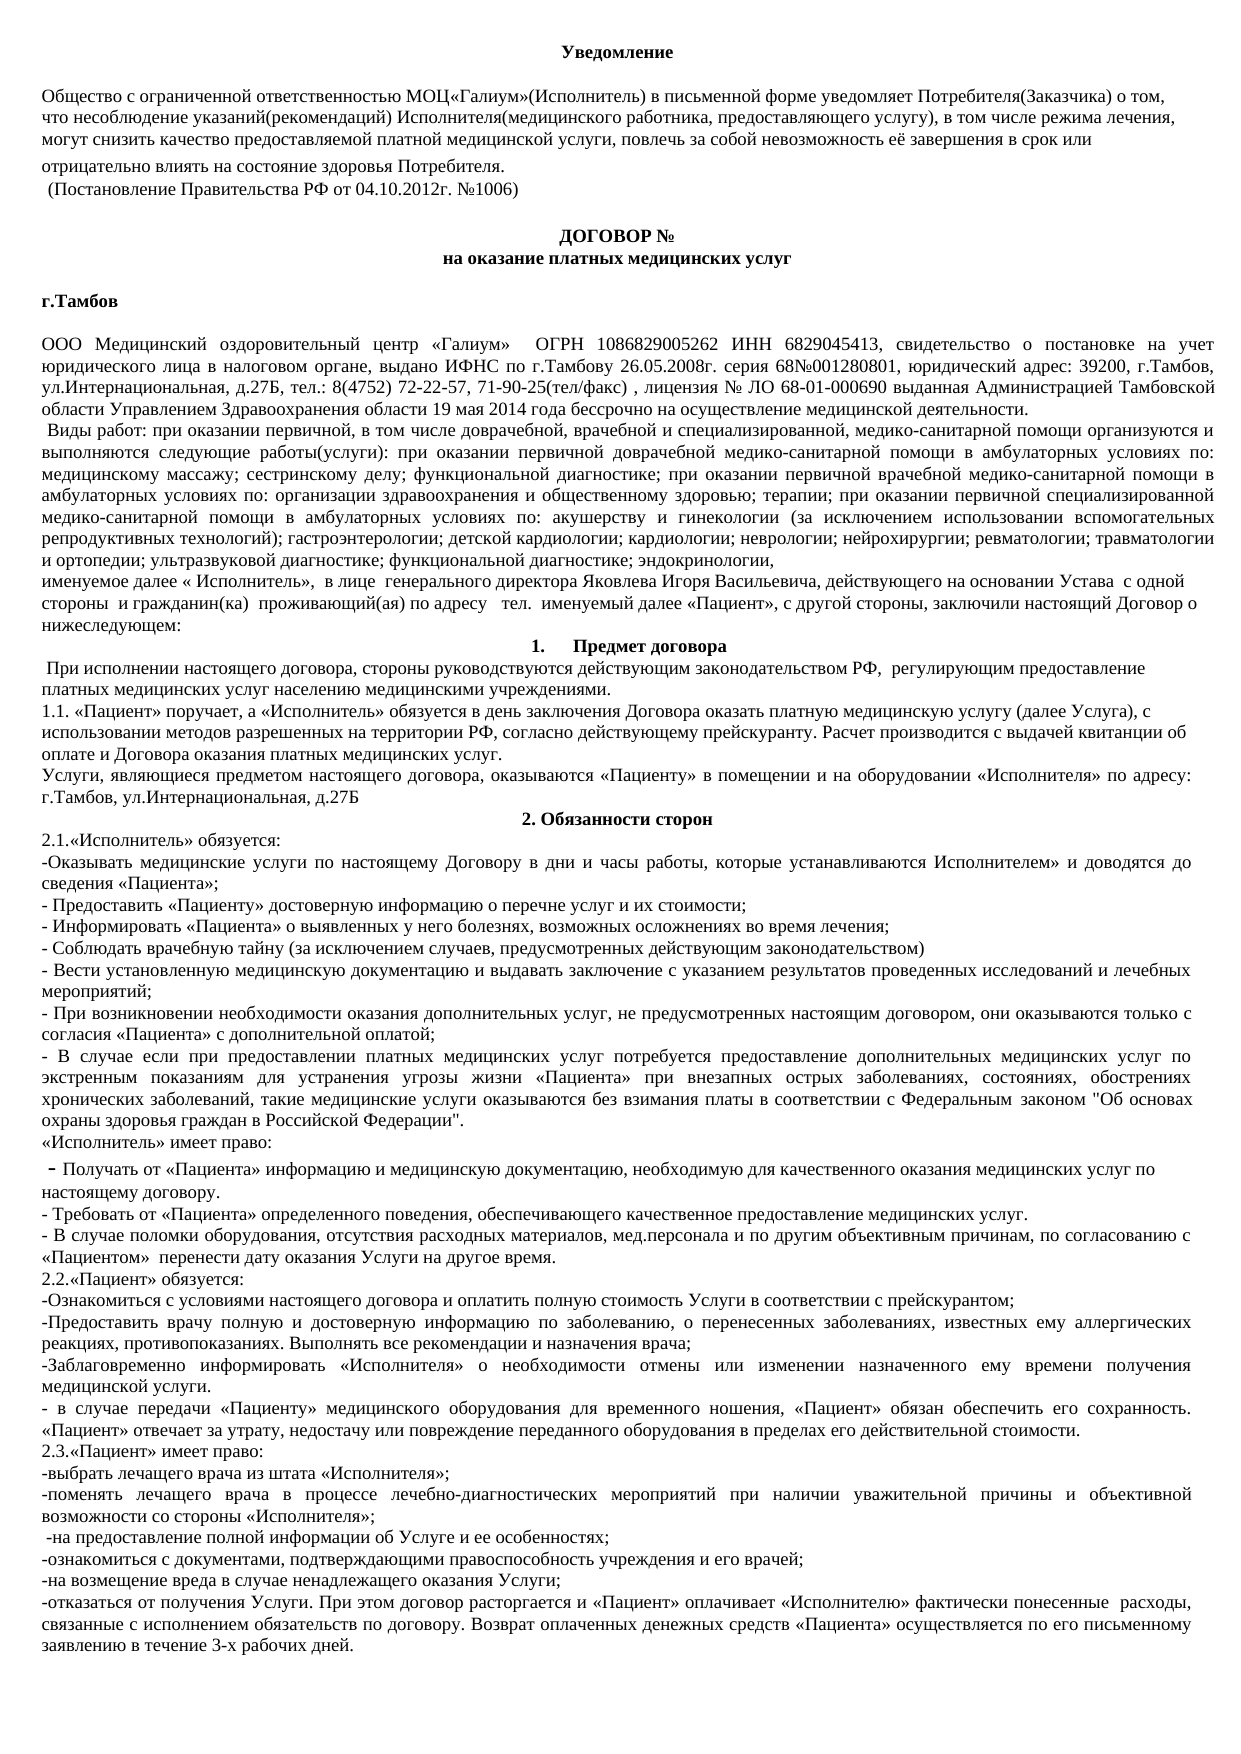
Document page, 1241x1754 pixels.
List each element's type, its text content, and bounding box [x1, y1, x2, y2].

text -на возмещение вреда в случае ненадлежащего оказания Услуги; [41, 1569, 1193, 1591]
text ООО Медицинский оздоровительный центр «Галиум» ОГРН 1086829005262 ИНН 6829045413, свидетельство о постановке на учет юридического лица в налоговом органе, выдано ИФНС по г.Тамбову 26.05.2008г. серия 68№001280801, юридический адрес: 39200, г.Тамбов, ул.Интернациональная, д.27Б, тел.: 8(4752) 72-22-57, 71-90-25(тел/факс) , лицензия № ЛО 68-01-000690 выданная Администрацией Тамбовской области Управлением Здравоохранения области 19 мая 2014 года бессрочно на осуществление медицинской деятельности. [41, 333, 1216, 419]
text «Исполнитель» имеет право: [41, 1131, 1193, 1152]
text - в случае передачи «Пациенту» медицинского оборудования для временного ношения, «Пациент» обязан обеспечить его сохранность. «Пациент» отвечает за утрату, недостачу или повреждение переданного оборудования в пределах его действительной стоимости. [41, 1397, 1193, 1440]
text - В случае поломки оборудования, отсутствия расходных материалов, мед.персонала и по другим объективным причинам, по согласованию с «Пациентом» перенести дату оказания Услуги на другое время. [41, 1224, 1193, 1267]
text -поменять лечащего врача в процессе лечебно-диагностических мероприятий при наличии уважительной причины и объективной возможности со стороны «Исполнителя»; [41, 1483, 1193, 1526]
text 1.1. «Пациент» поручает, а «Исполнитель» обязуется в день заключения Договора оказать платную медицинскую услугу (далее Услуга), с использовании методов разрешенных на территории РФ, согласно действующему прейскуранту. Расчет производится с выдачей квитанции об оплате и Договора оказания платных медицинских услуг. [41, 700, 1193, 764]
text 2.1.«Исполнитель» обязуется: [41, 829, 1193, 851]
text г.Тамбов [41, 290, 1193, 312]
text ДОГОВОР № [41, 225, 1193, 247]
text 1. Предмет договора [41, 635, 1216, 657]
text - Требовать от «Пациента» определенного поведения, обеспечивающего качественное предоставление медицинских услуг. [41, 1203, 1193, 1224]
text - Информировать «Пациента» о выявленных у него болезнях, возможных осложнениях во время лечения; [41, 915, 1193, 937]
text именуемое далее « Исполнитель», в лице генерального директора Яковлева Игоря Васильевича, действующего на основании Устава с одной стороны и гражданин(ка) проживающий(ая) по адресу тел. именуемый далее «Пациент», с другой стороны, заключили настоящий Договор о нижеследующем: [41, 570, 1216, 635]
text - Вести установленную медицинскую документацию и выдавать заключение с указанием результатов проведенных исследований и лечебных мероприятий; [41, 958, 1193, 1002]
text (Постановление Правительства РФ от 04.10.2012г. №1006) [41, 178, 1193, 199]
text - В случае если при предоставлении платных медицинских услуг потребуется предоставление дополнительных медицинских услуг по экстренным показаниям для устранения угрозы жизни «Пациента» при внезапных острых заболеваниях, состояниях, обострениях хронических заболеваний, такие медицинские услуги оказываются без взимания платы в соответствии с Федеральным законом "Об основах охраны здоровья граждан в Российской Федерации". [41, 1045, 1193, 1131]
text -Предоставить врачу полную и достоверную информацию по заболеванию, о перенесенных заболеваниях, известных ему аллергических реакциях, противопоказаниях. Выполнять все рекомендации и назначения врача; [41, 1311, 1193, 1354]
text - При возникновении необходимости оказания дополнительных услуг, не предусмотренных настоящим договором, они оказываются только с согласия «Пациента» с дополнительной оплатой; [41, 1002, 1193, 1045]
text -отказаться от получения Услуги. При этом договор расторгается и «Пациент» оплачивает «Исполнителю» фактически понесенные расходы, связанные с исполнением обязательств по договору. Возврат оплаченных денежных средств «Пациента» осуществляется по его письменному заявлению в течение 3-х рабочих дней. [41, 1591, 1193, 1656]
text -ознакомиться с документами, подтверждающими правоспособность учреждения и его врачей; [41, 1548, 1193, 1569]
text 2. Обязанности сторон [41, 807, 1193, 829]
text 2.2.«Пациент» обязуется: [41, 1267, 1193, 1289]
text При исполнении настоящего договора, стороны руководствуются действующим законодательством РФ, регулирующим предоставление платных медицинских услуг населению медицинскими учреждениями. [41, 657, 1216, 700]
text Общество с ограниченной ответственностью МОЦ«Галиум»(Исполнитель) в письменной форме уведомляет Потребителя(Заказчика) о том, что несоблюдение указаний(рекомендаций) Исполнителя(медицинского работника, предоставляющего услугу), в том числе режима лечения, могут снизить качество предоставляемой платной медицинской услуги, повлечь за собой невозможность её завершения в срок или отрицательно влиять на состояние здоровья Потребителя. [41, 84, 1193, 178]
text Виды работ: при оказании первичной, в том числе доврачебной, врачебной и специализированной, медико-санитарной помощи организуются и выполняются следующие работы(услуги): при оказании первичной доврачебной медико-санитарной помощи в амбулаторных условиях по: медицинскому массажу; сестринскому делу; функциональной диагностике; при оказании первичной врачебной медико-санитарной помощи в амбулаторных условиях по: организации здравоохранения и общественному здоровью; терапии; при оказании первичной специализированной медико-санитарной помощи в амбулаторных условиях по: акушерству и гинекологии (за исключением использовании вспомогательных репродуктивных технологий); гастроэнтерологии; детской кардиологии; кардиологии; неврологии; нейрохирургии; ревматологии; травматологии и ортопедии; ультразвуковой диагностике; функциональной диагностике; эндокринологии, [41, 419, 1216, 570]
text -Ознакомиться с условиями настоящего договора и оплатить полную стоимость Услуги в соответствии с прейскурантом; [41, 1289, 1193, 1311]
text -Заблаговременно информировать «Исполнителя» о необходимости отмены или изменении назначенного ему времени получения медицинской услуги. [41, 1354, 1193, 1397]
text 2.3.«Пациент» имеет право: [41, 1440, 1193, 1462]
text - Получать от «Пациента» информацию и медицинскую документацию, необходимую для качественного оказания медицинских услуг по настоящему договору. [41, 1152, 1193, 1203]
text - Соблюдать врачебную тайну (за исключением случаев, предусмотренных действующим законодательством) [41, 937, 1193, 958]
text -на предоставление полной информации об Услуге и ее особенностях; [41, 1526, 1193, 1548]
text -выбрать лечащего врача из штата «Исполнителя»; [41, 1462, 1193, 1483]
text -Оказывать медицинские услуги по настоящему Договору в дни и часы работы, которые устанавливаются Исполнителем» и доводятся до сведения «Пациента»; [41, 851, 1193, 894]
text на оказание платных медицинских услуг [41, 247, 1193, 268]
text Услуги, являющиеся предметом настоящего договора, оказываются «Пациенту» в помещении и на оборудовании «Исполнителя» по адресу: г.Тамбов, ул.Интернациональная, д.27Б [41, 764, 1193, 807]
text - Предоставить «Пациенту» достоверную информацию о перечне услуг и их стоимости; [41, 894, 1193, 915]
text Уведомление [41, 41, 1193, 63]
